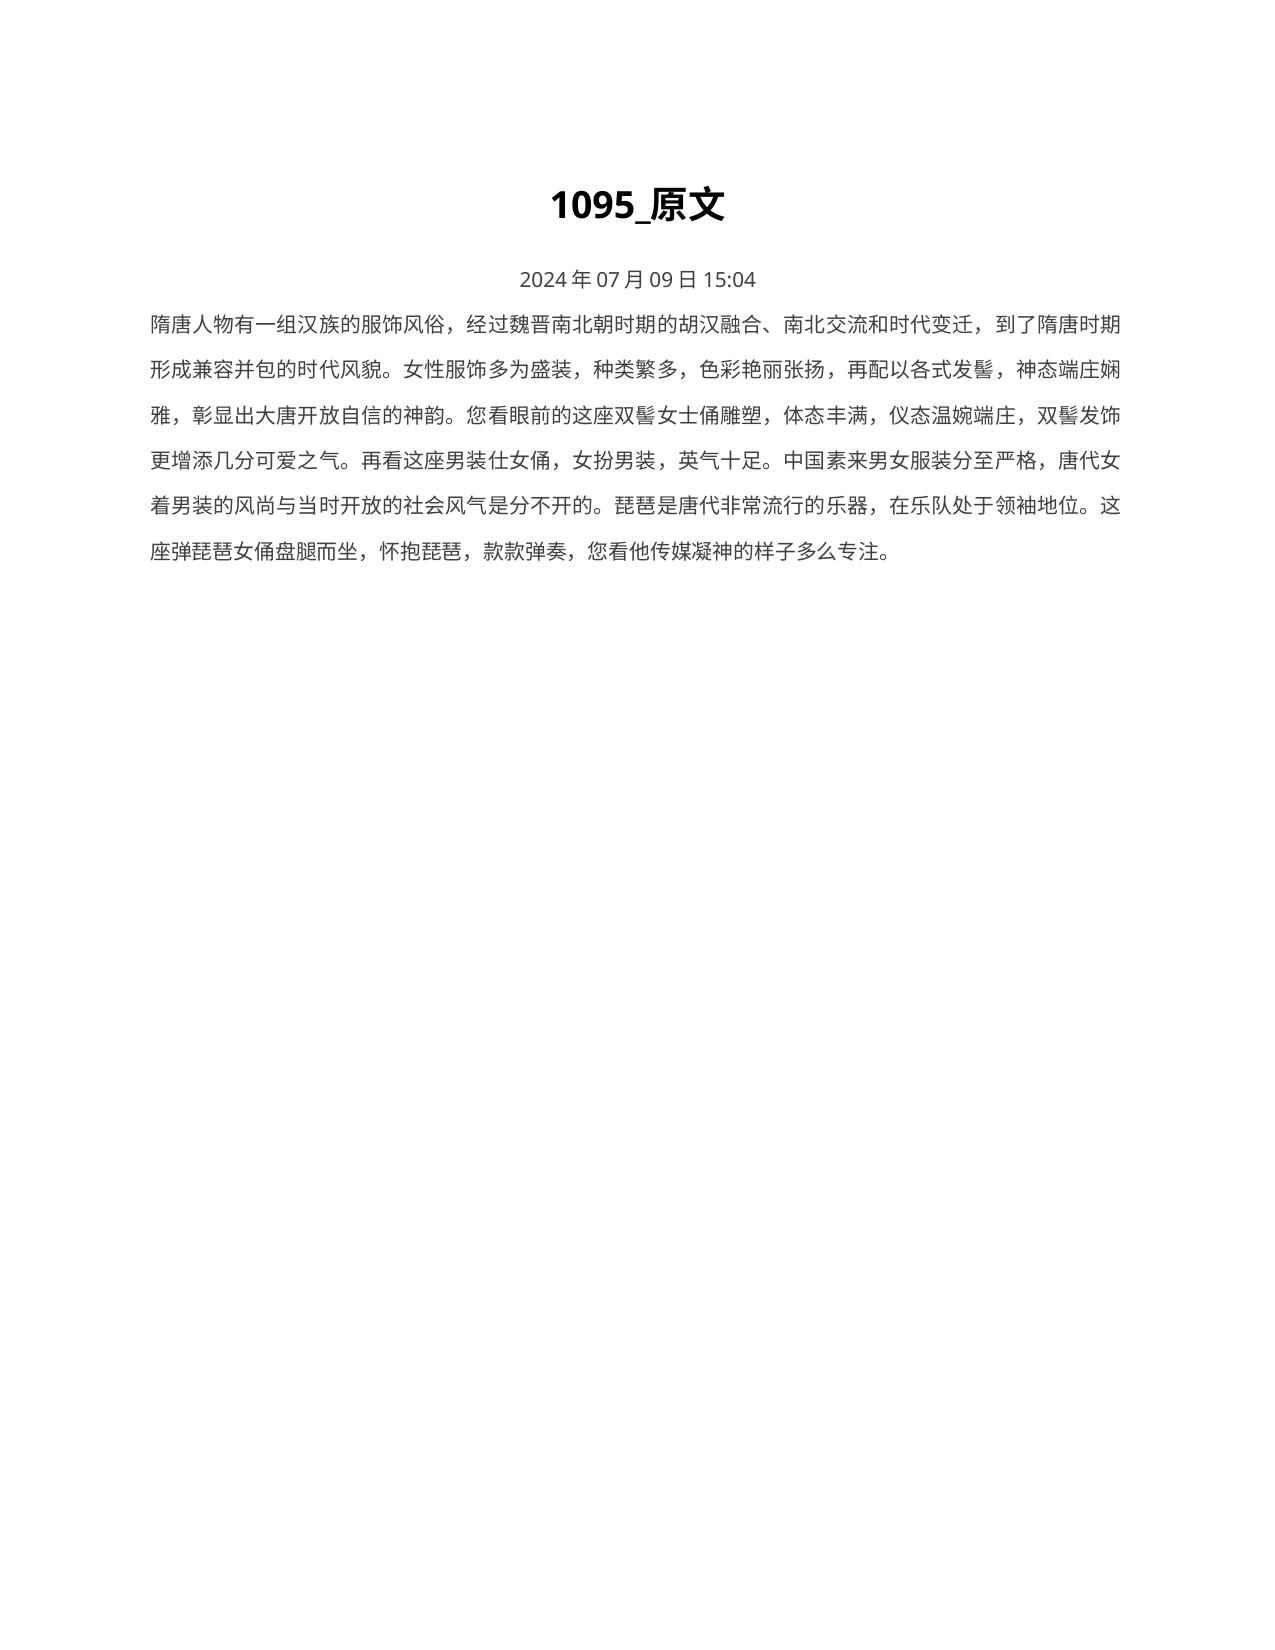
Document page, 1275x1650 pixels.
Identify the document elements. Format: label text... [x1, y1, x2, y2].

text 1095_原文 [150, 175, 1125, 229]
text 隋唐人物有一组汉族的服饰风俗，经过魏晋南北朝时期的胡汉融合、南北交流和时代变迁，到了隋唐时期形成兼容并包的时代风貌。女性服饰多为盛装，种类繁多，色彩艳丽张扬，再配以各式发髻，神态端庄娴雅，彰显出大唐开放自信的神韵。您看眼前的这座双髻女士俑雕塑，体态丰满，仪态温婉端庄，双髻发饰更增添几分可爱之气。再看这座男装仕女俑，女扮男装，英气十足。中国素来男女服装分至严格，唐代女着男装的风尚与当时开放的社会风气是分不开的。琵琶是唐代非常流行的乐器，在乐队处于领袖地位。这座弹琵琶女俑盘腿而坐，怀抱琵琶，款款弹奏，您看他传媒凝神的样子多么专注。 [150, 308, 1125, 565]
text 2024年07月09日 15:04 [150, 263, 1125, 293]
